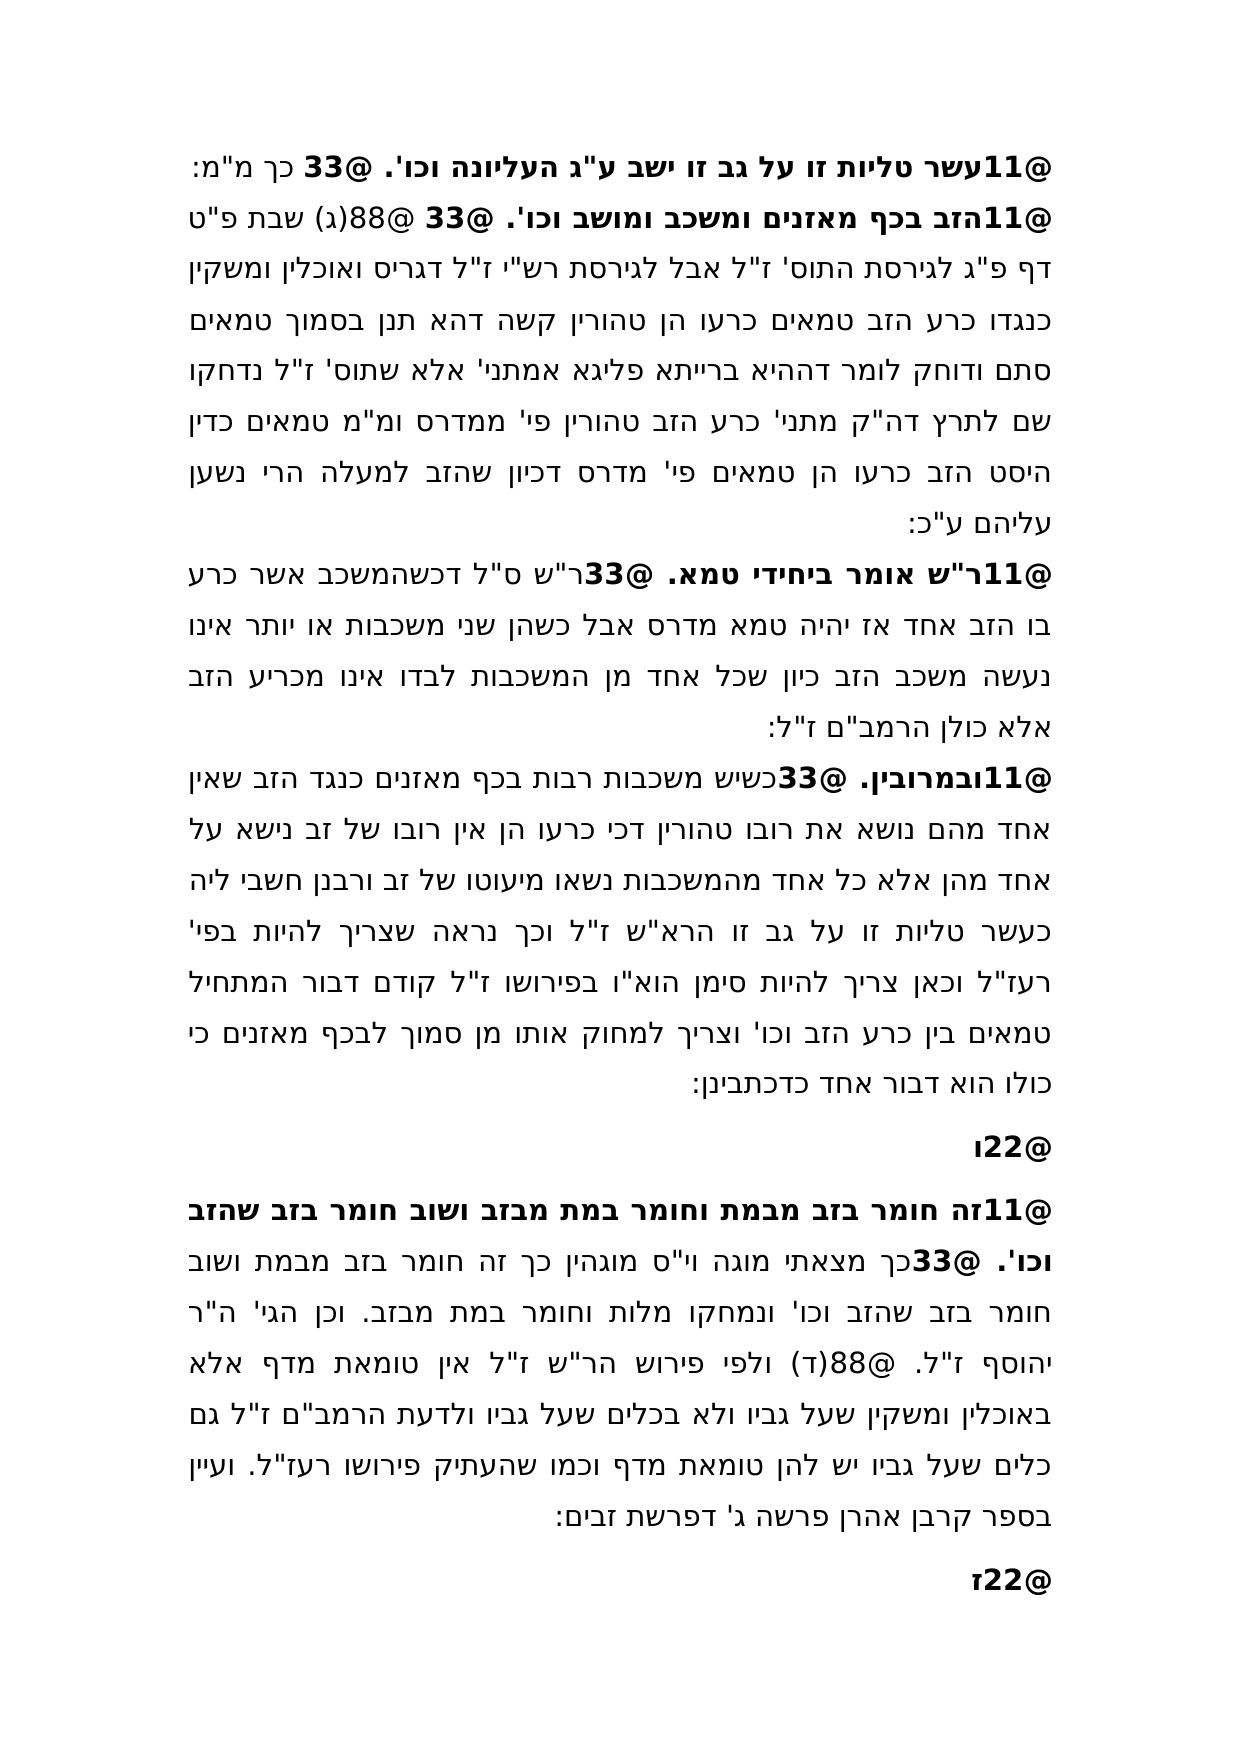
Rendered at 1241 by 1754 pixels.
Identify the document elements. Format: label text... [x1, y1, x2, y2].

text @11ובמרובין. @33כשיש משכבות רבות בכף מאזנים כנגד הזב שאין אחד מהם נושא את רובו טהורין דכי כרעו הן אין רובו של זב נישא על אחד מהן אלא כל אחד מהמשכבות נשאו מיעוטו של זב ורבנן חשבי ליה כעשר טליות זו על גב זו הרא"ש ז"ל וכך נראה שצריך להיות בפי' רעז"ל וכאן צריך להיות סימן הוא"ו בפירושו ז"ל קודם דבור המתחיל טמאים בין כרע הזב וכו' וצריך למחוק אותו מן סמוך לבכף מאזנים כי כולו הוא דבור אחד כדכתבינן: [187, 761, 1053, 1101]
subtitle @22ו [187, 1130, 1053, 1164]
subtitle @22ז [187, 1563, 1053, 1597]
text @11זה חומר בזב מבמת וחומר במת מבזב ושוב חומר בזב שהזב וכו'. @33כך מצאתי מוגה וי"ס מוגהין כך זה חומר בזב מבמת ושוב חומר בזב שהזב וכו' ונמחקו מלות וחומר במת מבזב. וכן הגי' ה"ר יהוסף ז"ל. @88(ד) ולפי פירוש הר"ש ז"ל אין טומאת מדף אלא באוכלין ומשקין שעל גביו ולא בכלים שעל גביו ולדעת הרמב"ם ז"ל גם כלים שעל גביו יש להן טומאת מדף וכמו שהעתיק פירושו רעז"ל. ועיין בספר קרבן אהרן פרשה ג' דפרשת זבים: [187, 1194, 1053, 1533]
text @11עשר טליות זו על גב זו ישב ע"ג העליונה וכו'. @33 כך מ"מ: [187, 150, 1053, 184]
text @11ר"ש אומר ביחידי טמא. @33ר"ש ס"ל דכשהמשכב אשר כרע בו הזב אחד אז יהיה טמא מדרס אבל כשהן שני משכבות או יותר אינו נעשה משכב הזב כיון שכל אחד מן המשכבות לבדו אינו מכריע הזב אלא כולן הרמב"ם ז"ל: [187, 557, 1053, 744]
text @11הזב בכף מאזנים ומשכב ומושב וכו'. @33 @88(ג) שבת פ"ט דף פ"ג לגירסת התוס' ז"ל אבל לגירסת רש"י ז"ל דגריס ואוכלין ומשקין כנגדו כרע הזב טמאים כרעו הן טהורין קשה דהא תנן בסמוך טמאים סתם ודוחק לומר דההיא ברייתא פליגא אמתני' אלא שתוס' ז"ל נדחקו שם לתרץ דה"ק מתני' כרע הזב טהורין פי' ממדרס ומ"מ טמאים כדין היסט הזב כרעו הן טמאים פי' מדרס דכיון שהזב למעלה הרי נשען עליהם ע"כ: [187, 201, 1053, 541]
